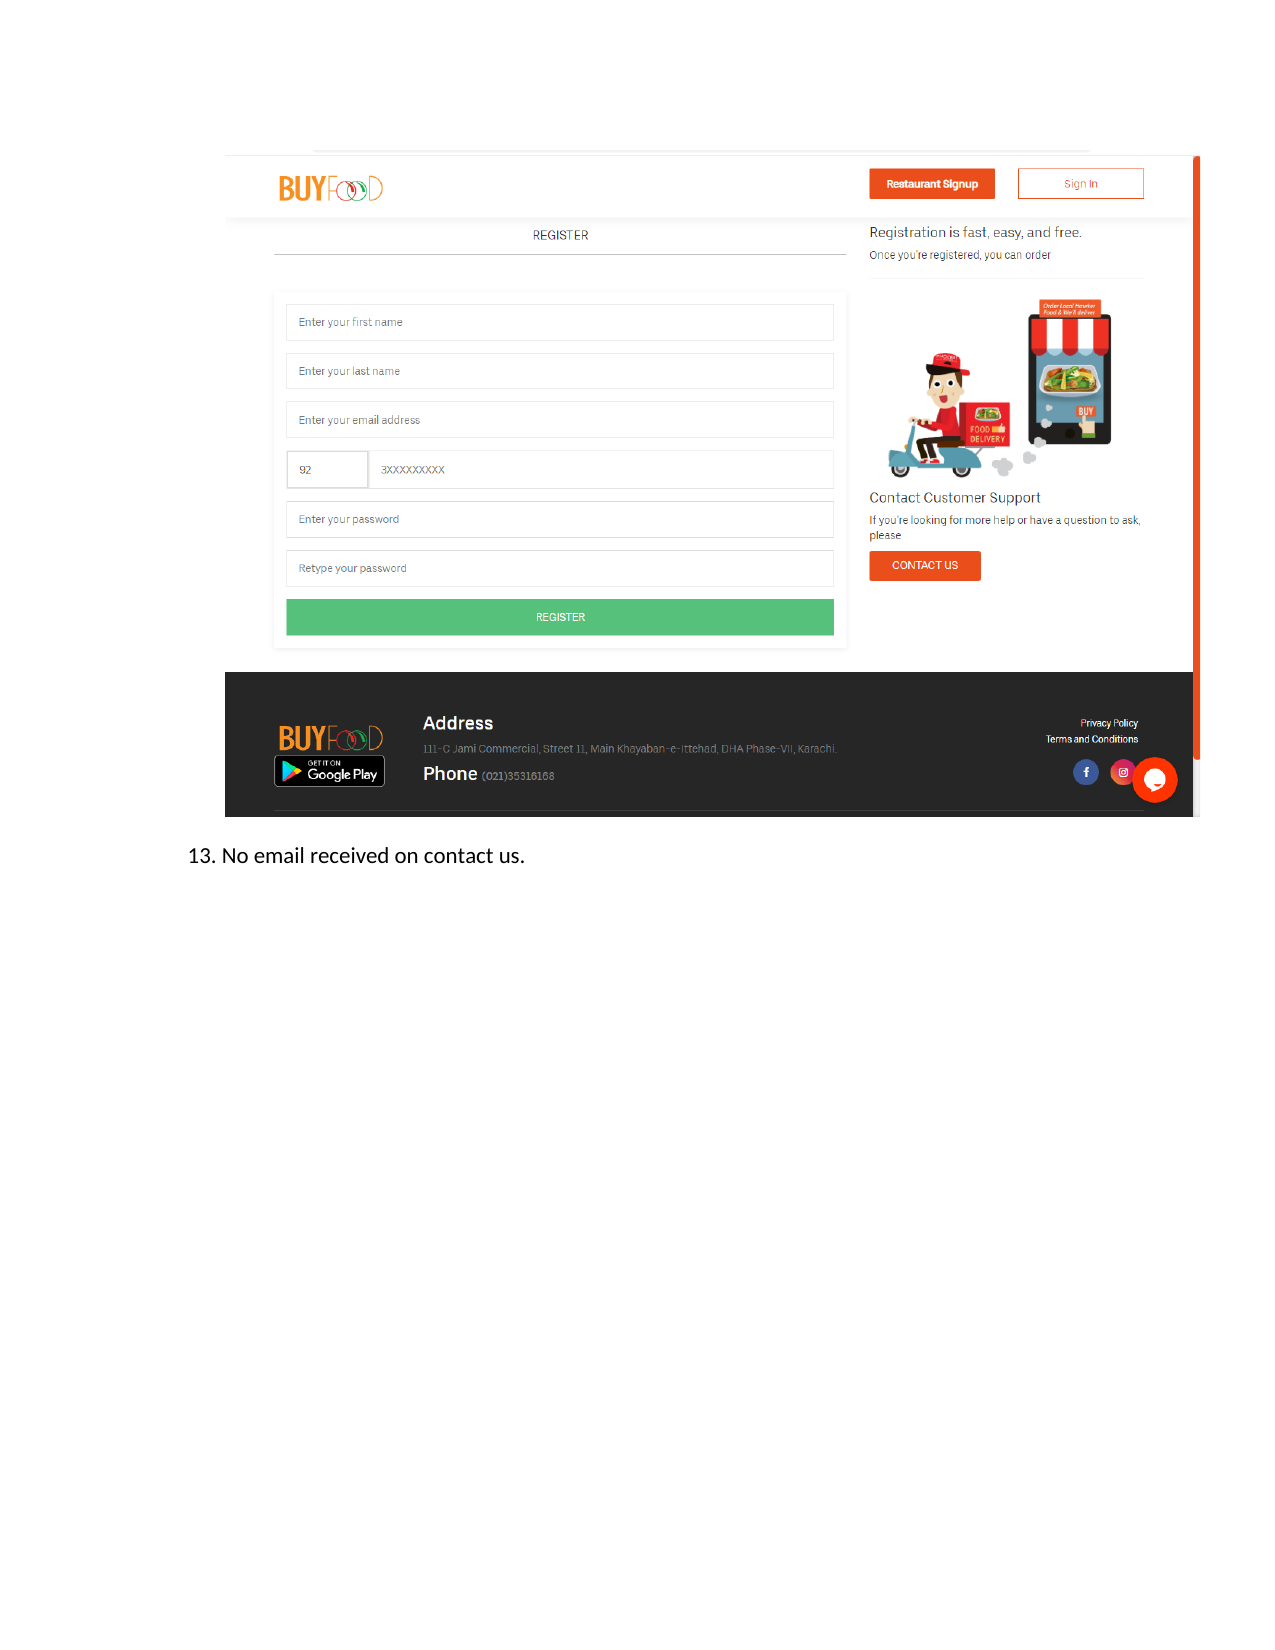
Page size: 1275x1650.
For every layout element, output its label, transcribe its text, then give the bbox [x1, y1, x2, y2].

picture [225, 150, 1200, 817]
text 13. No email received on contact us. [187, 841, 1125, 869]
